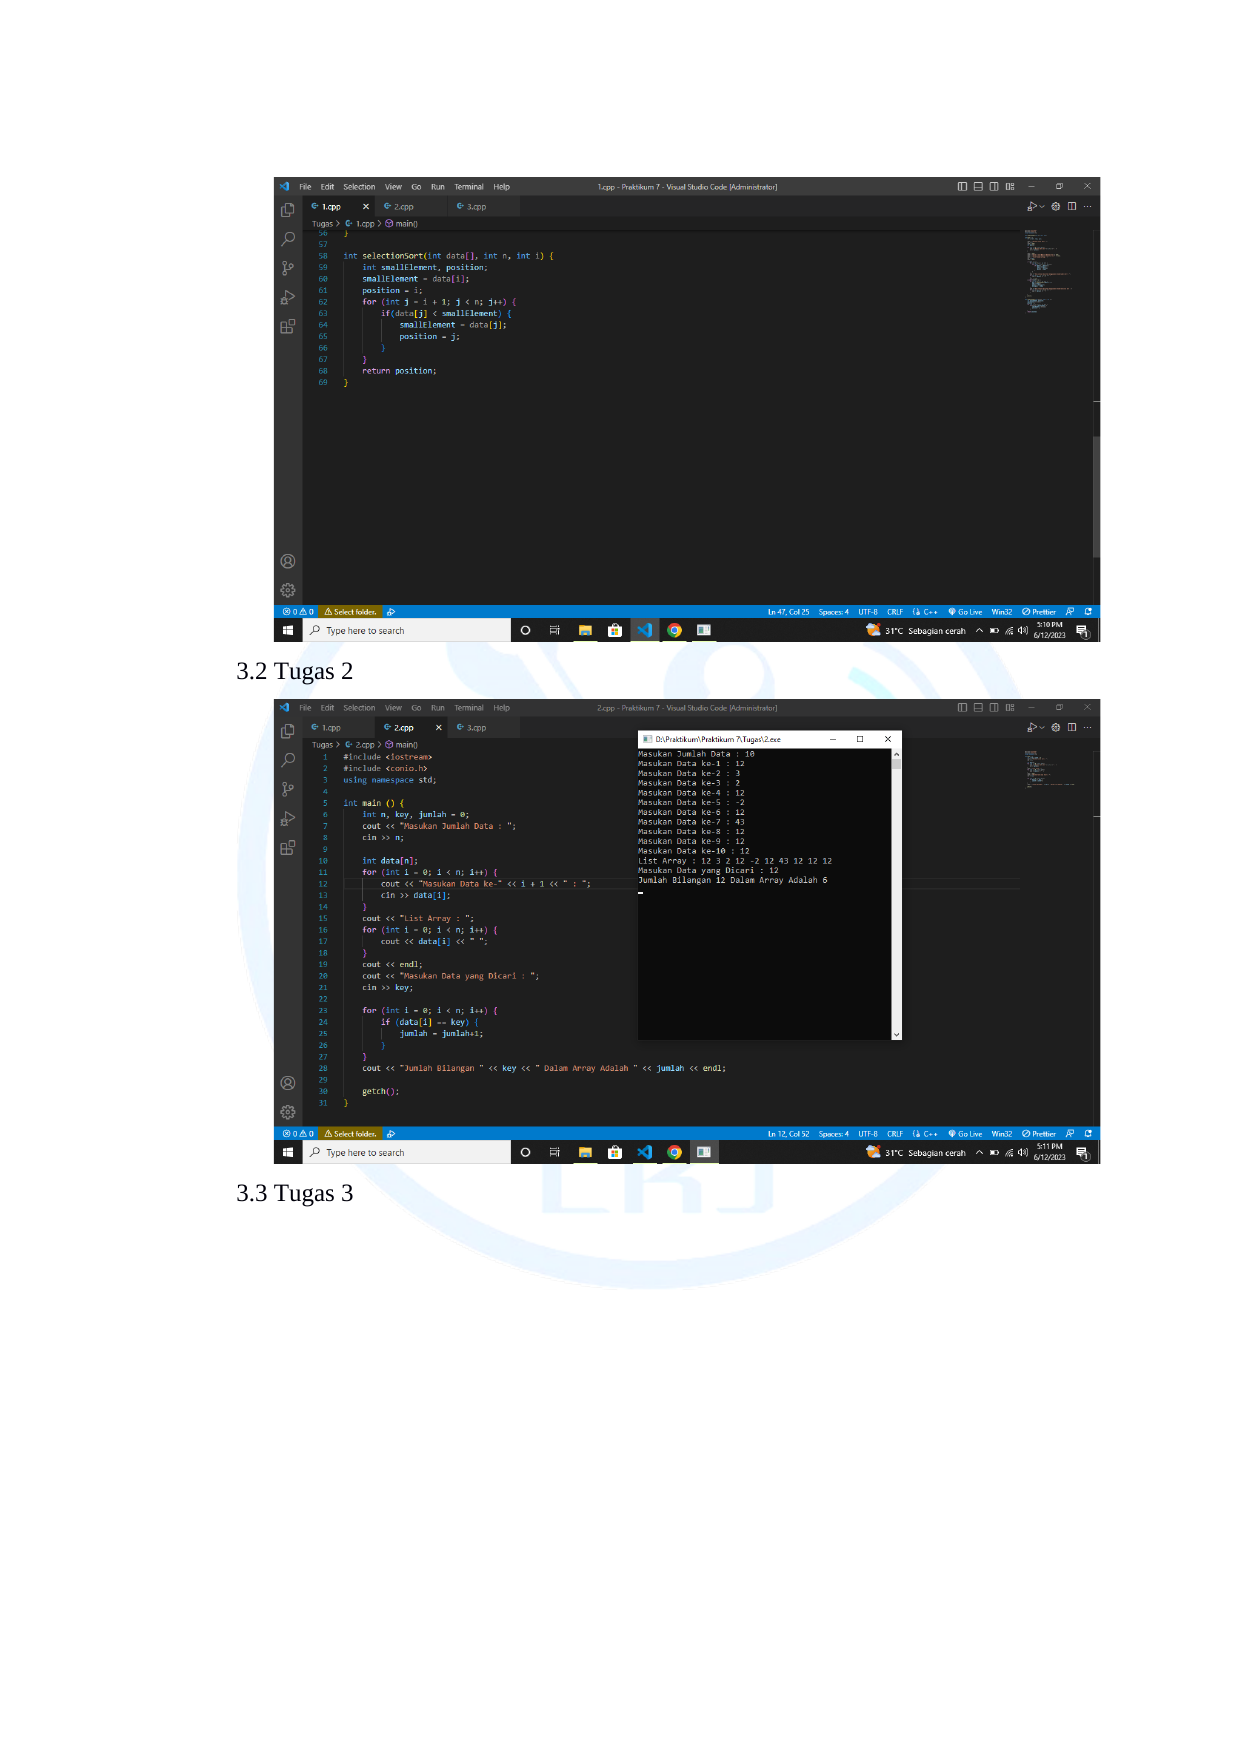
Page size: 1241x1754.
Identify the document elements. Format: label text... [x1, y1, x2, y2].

picture [273, 177, 1101, 642]
picture [273, 699, 1101, 1164]
list Tugas 3 [236, 1178, 1063, 1207]
list Tugas 2 [236, 656, 1063, 685]
